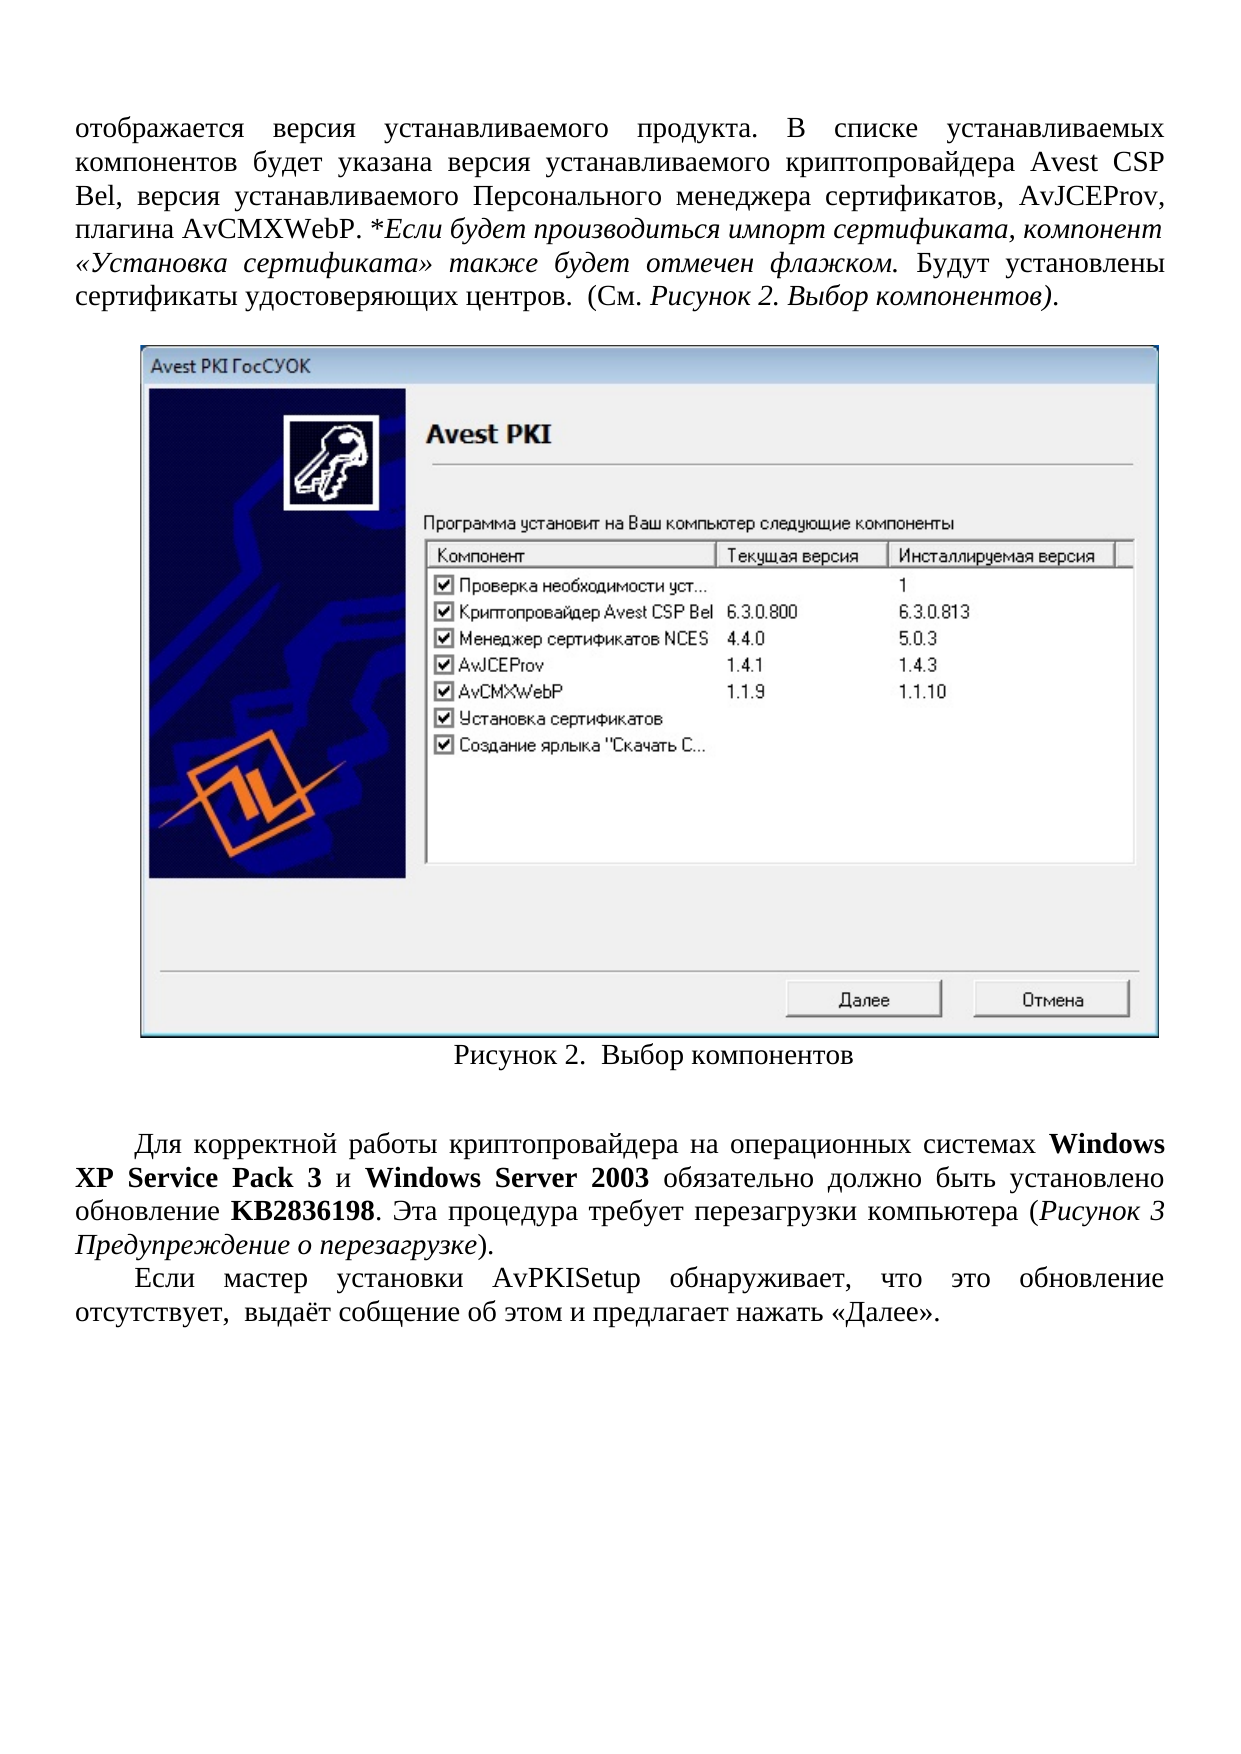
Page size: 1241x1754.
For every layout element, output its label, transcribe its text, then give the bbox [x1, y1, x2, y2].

picture [140, 345, 1159, 1038]
text Если мастер установки AvPKISetup обнаруживает, что это обновление отсутствует, выдаёт собщение об этом и предлагает нажать «Далее». [75, 1260, 1165, 1327]
text Рисунок 2. Выбор компонентов [75, 1037, 1158, 1071]
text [75, 111, 1165, 312]
text Для корректной работы криптопровайдера на операционных системах Windows XP Service Pack 3 и Windows Server 2003 обязательно должно быть установлено обновление KB2836198. Эта процедура требует перезагрузки компьютера (Рисунок 3 Предупреждение о перезагрузке). [75, 1126, 1165, 1260]
